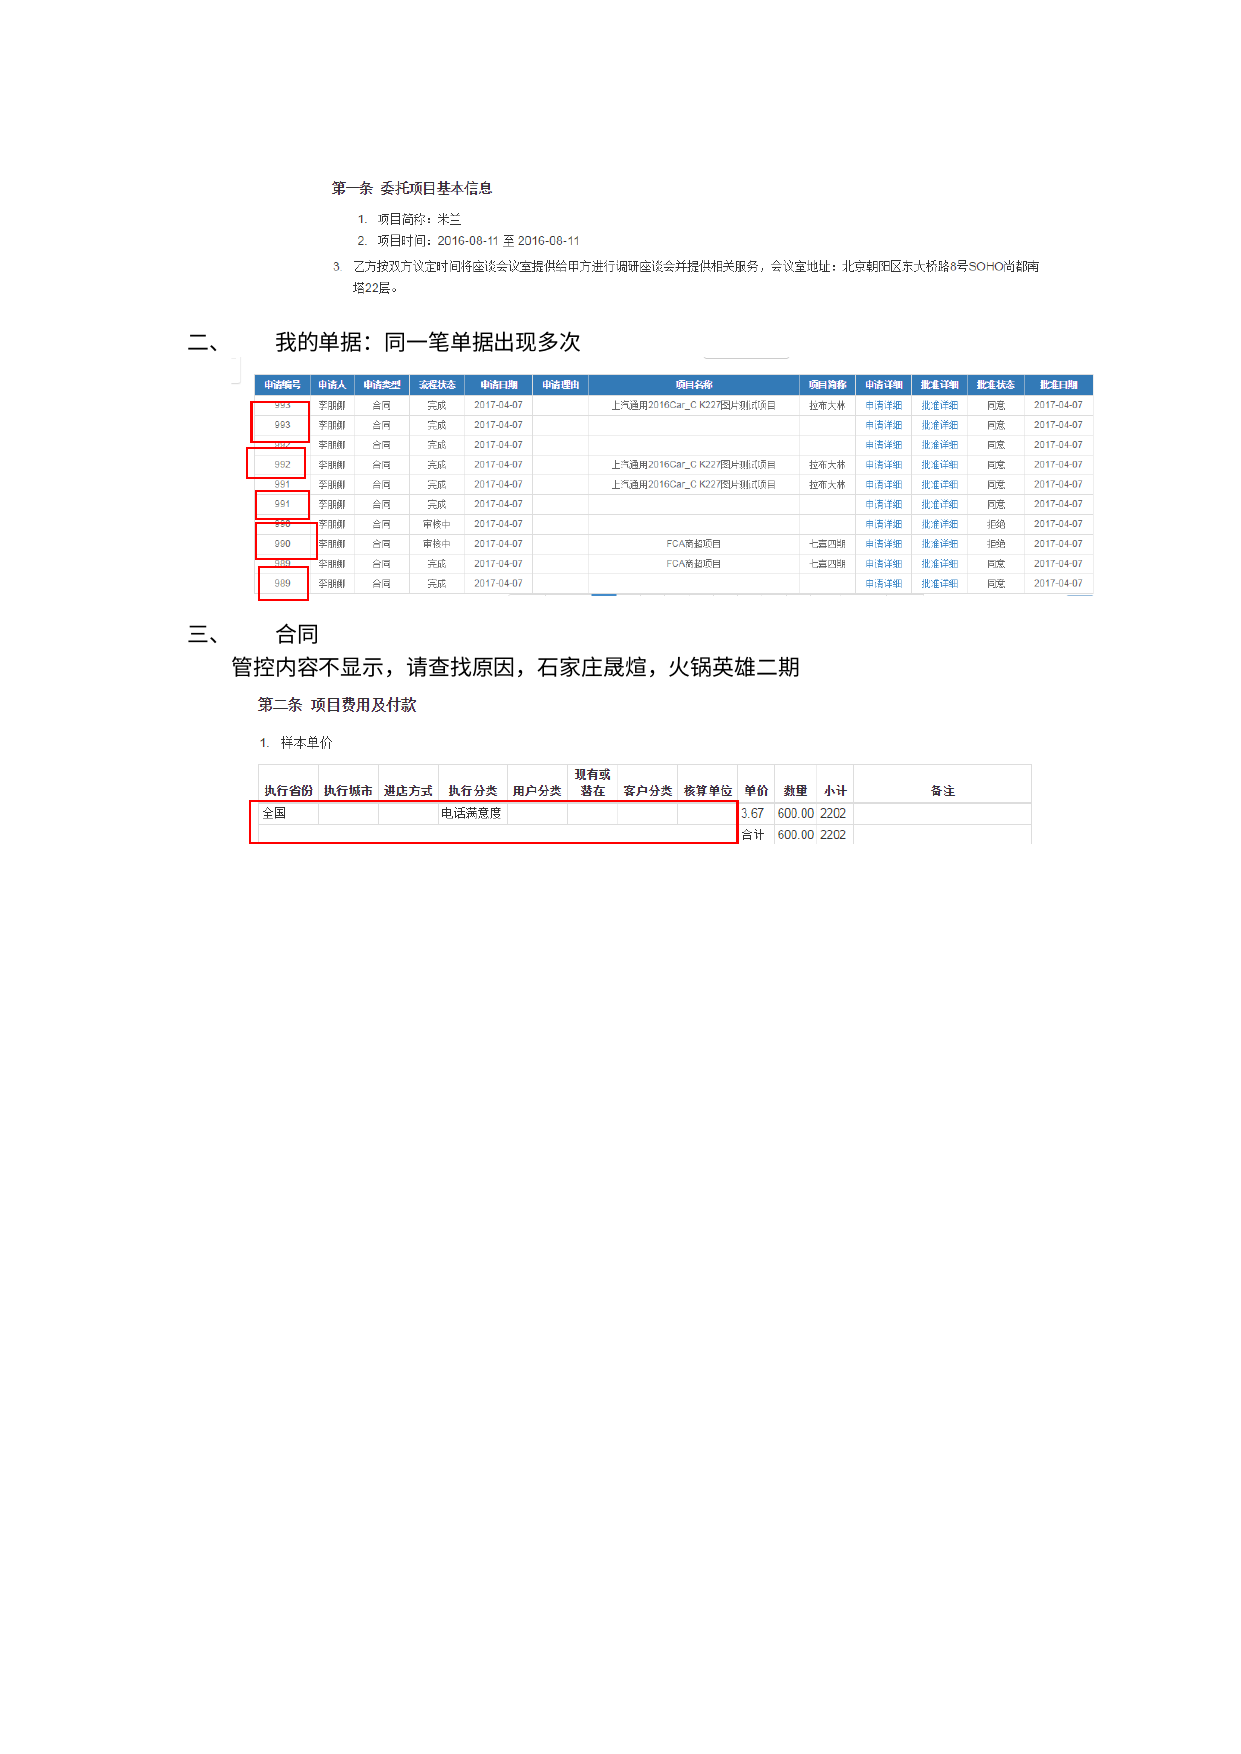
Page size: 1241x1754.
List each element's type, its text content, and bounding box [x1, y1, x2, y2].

picture [231, 357, 1097, 596]
list 我的单据：同一笔单据出现多次 [187, 324, 1053, 357]
list 合同 [187, 617, 1053, 649]
picture [260, 568, 307, 596]
picture [251, 802, 736, 842]
picture [231, 162, 1097, 301]
list 管控内容不显示，请查找原因，石家庄晟煊，火锅英雄二期 [231, 649, 1053, 682]
picture [231, 682, 1097, 844]
